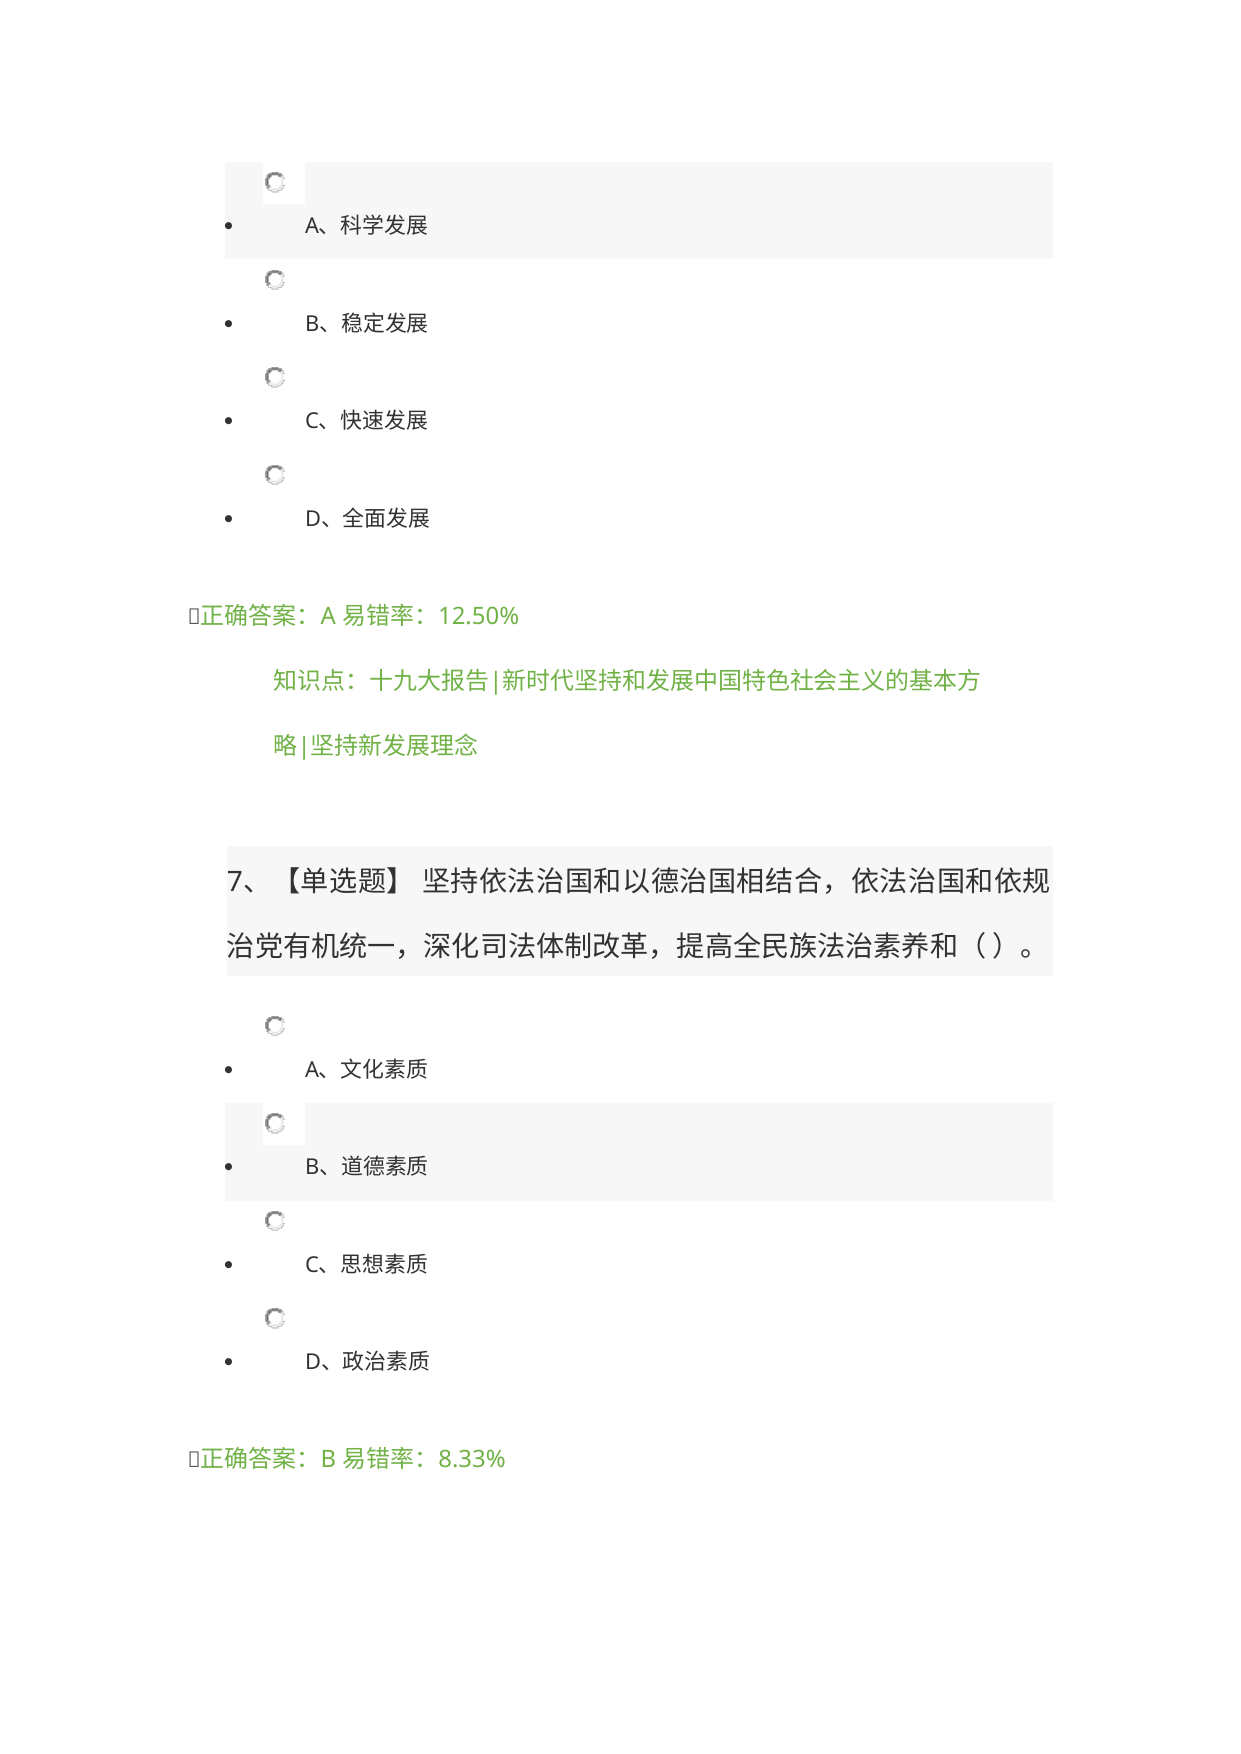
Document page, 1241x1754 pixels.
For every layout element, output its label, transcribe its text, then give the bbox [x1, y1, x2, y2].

text 7、【单选题】 坚持依法治国和以德治国相结合，依法治国和依规治党有机统一，深化司法体制改革，提高全民族法治素养和（ ）。 [227, 846, 1053, 976]
list A、科学发展 [225, 162, 1053, 259]
list D、全面发展 [225, 454, 1053, 552]
list C、思想素质 [225, 1201, 1053, 1298]
text 知识点：十九大报告|新时代坚持和发展中国特色社会主义的基本方略|坚持新发展理念 [273, 646, 982, 776]
list B、稳定发展 [225, 259, 1053, 357]
text 正确答案：B 易错率：8.33% [187, 1425, 1053, 1490]
list A、文化素质 [225, 1006, 1053, 1103]
list B、道德素质 [225, 1103, 1053, 1201]
list D、政治素质 [225, 1298, 1053, 1396]
text 正确答案：A 易错率：12.50% [187, 581, 1053, 646]
list C、快速发展 [225, 357, 1053, 454]
